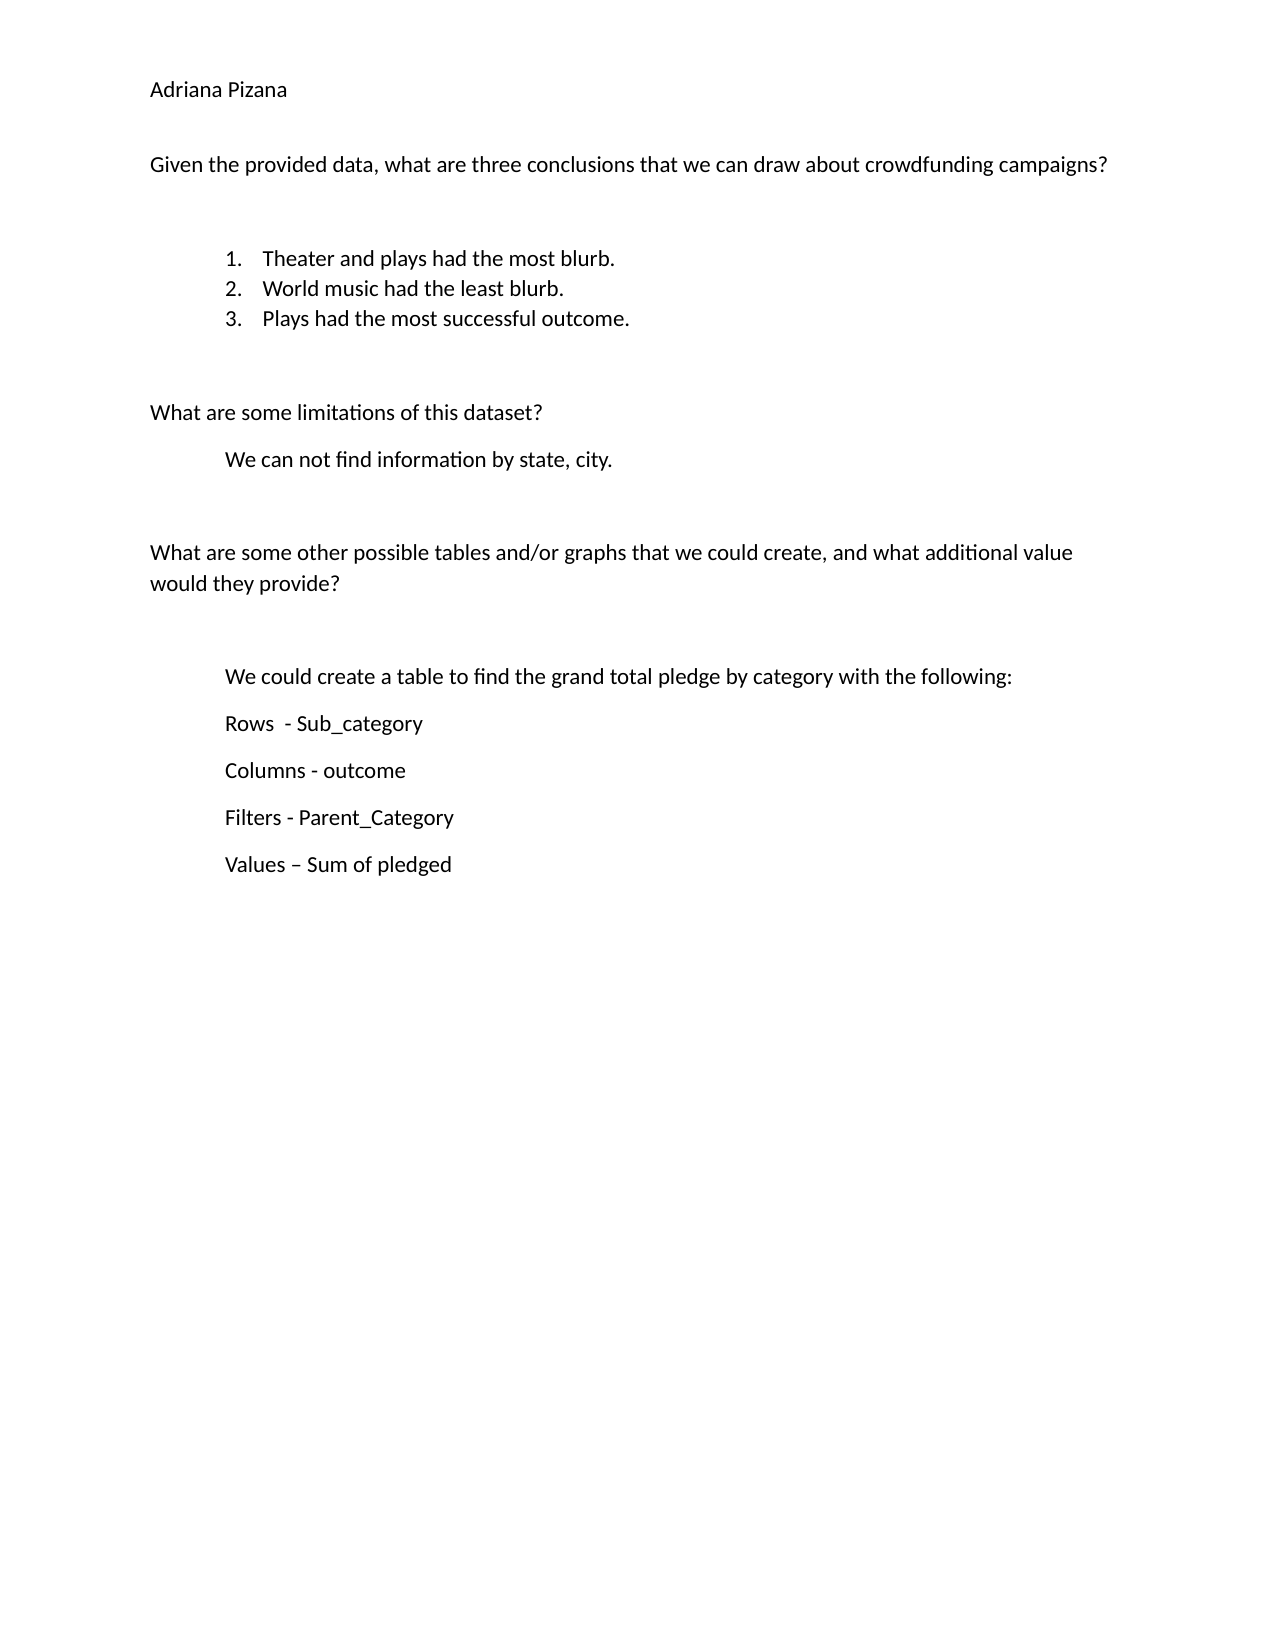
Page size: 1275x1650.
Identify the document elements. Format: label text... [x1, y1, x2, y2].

text Rows - Sub_category [225, 709, 1125, 737]
text Columns - outcome [225, 756, 1125, 784]
text Filters - Parent_Category [225, 803, 1125, 831]
text What are some limitations of this dataset? [150, 398, 1125, 426]
list Theater and plays had the most blurb. [225, 244, 1125, 272]
text We could create a table to find the grand total pledge by category with the following: [225, 662, 1125, 691]
list World music had the least blurb. [225, 274, 1125, 302]
text Values – Sum of pledged [225, 850, 1125, 878]
list Plays had the most successful outcome. [225, 304, 1125, 332]
text Given the provided data, what are three conclusions that we can draw about crowdfunding campaigns? [150, 150, 1125, 178]
text What are some other possible tables and/or graphs that we could create, and what additional value would they provide? [150, 538, 1125, 597]
text We can not find information by state, city. [150, 445, 1125, 473]
